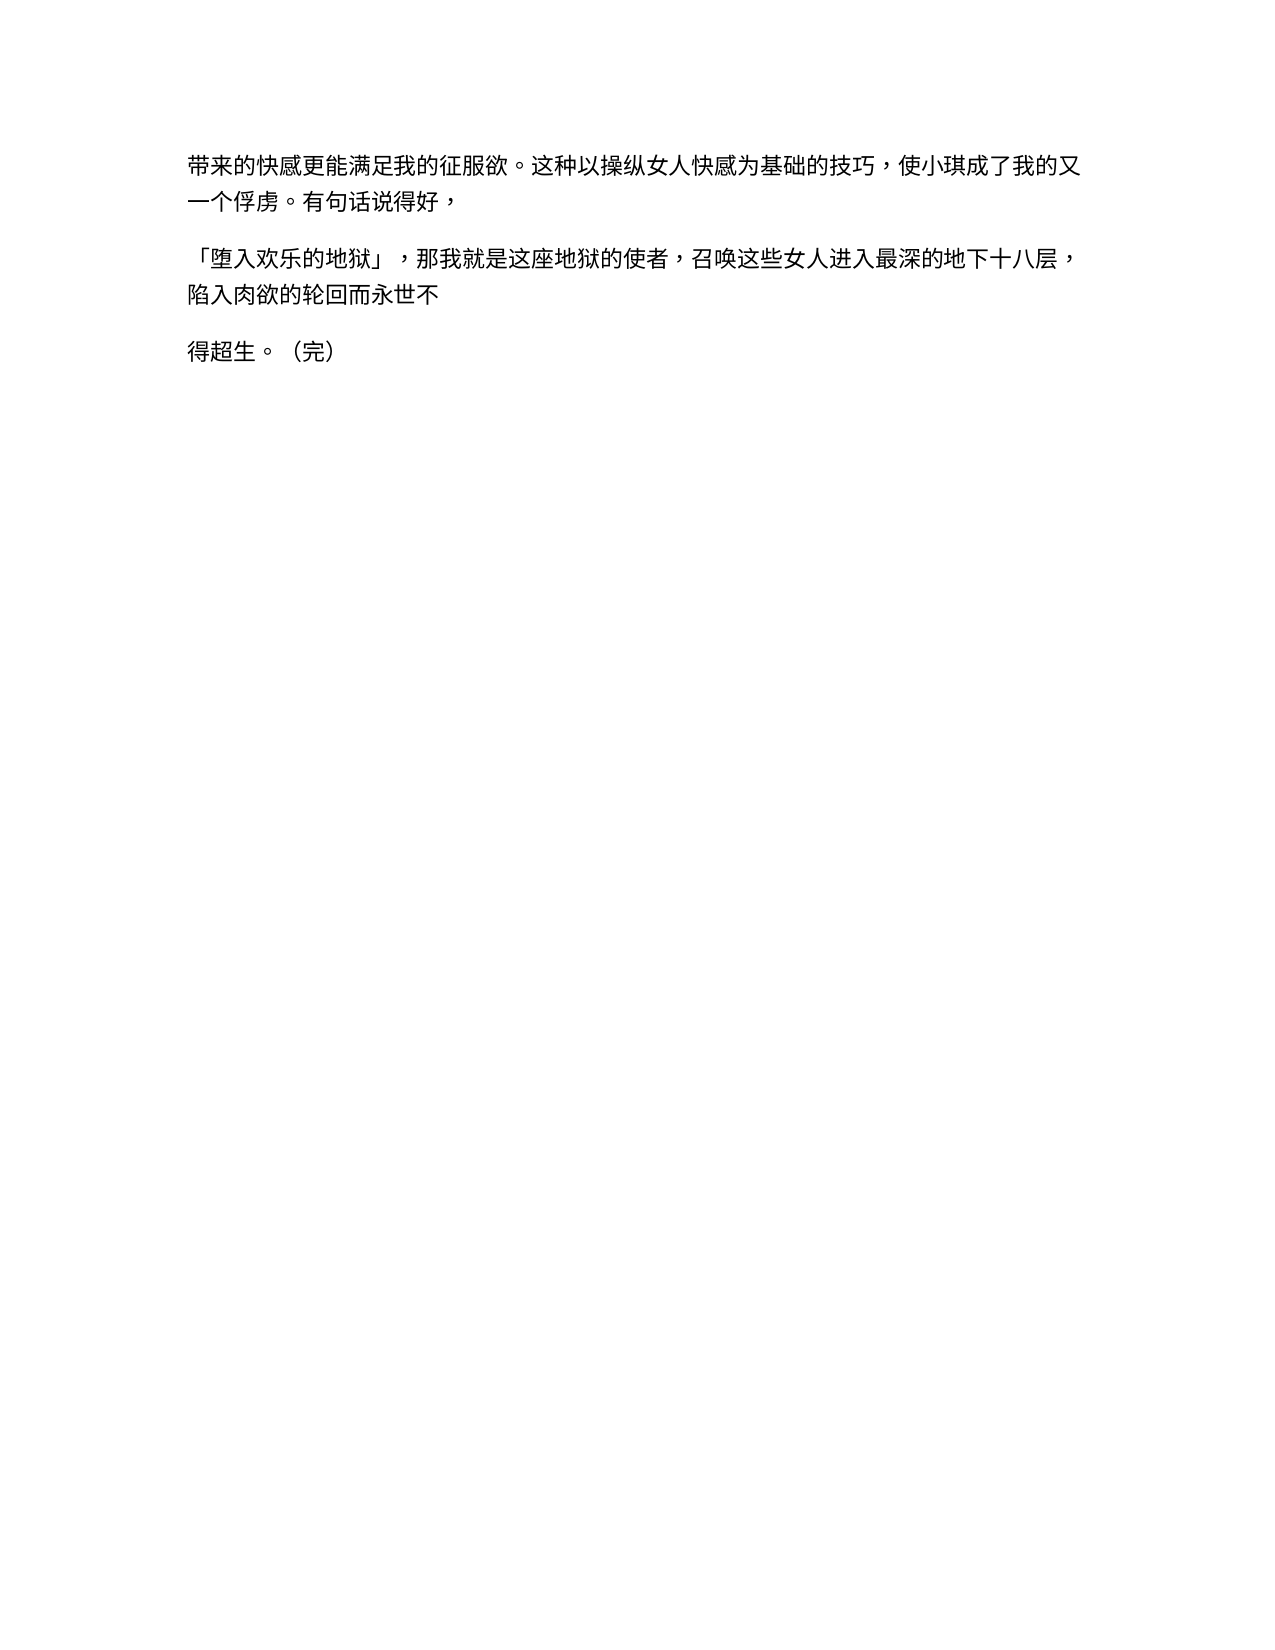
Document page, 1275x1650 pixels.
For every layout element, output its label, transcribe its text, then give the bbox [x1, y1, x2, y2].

text 带来的快感更能满足我的征服欲。这种以操纵女人快感为基础的技巧，使小琪成了我的又一个俘虏。有句话说得好， [187, 150, 1087, 217]
text 「堕入欢乐的地狱」，那我就是这座地狱的使者，召唤这些女人进入最深的地下十八层，陷入肉欲的轮回而永世不 [187, 243, 1087, 310]
text 得超生。（完） [187, 335, 1087, 367]
